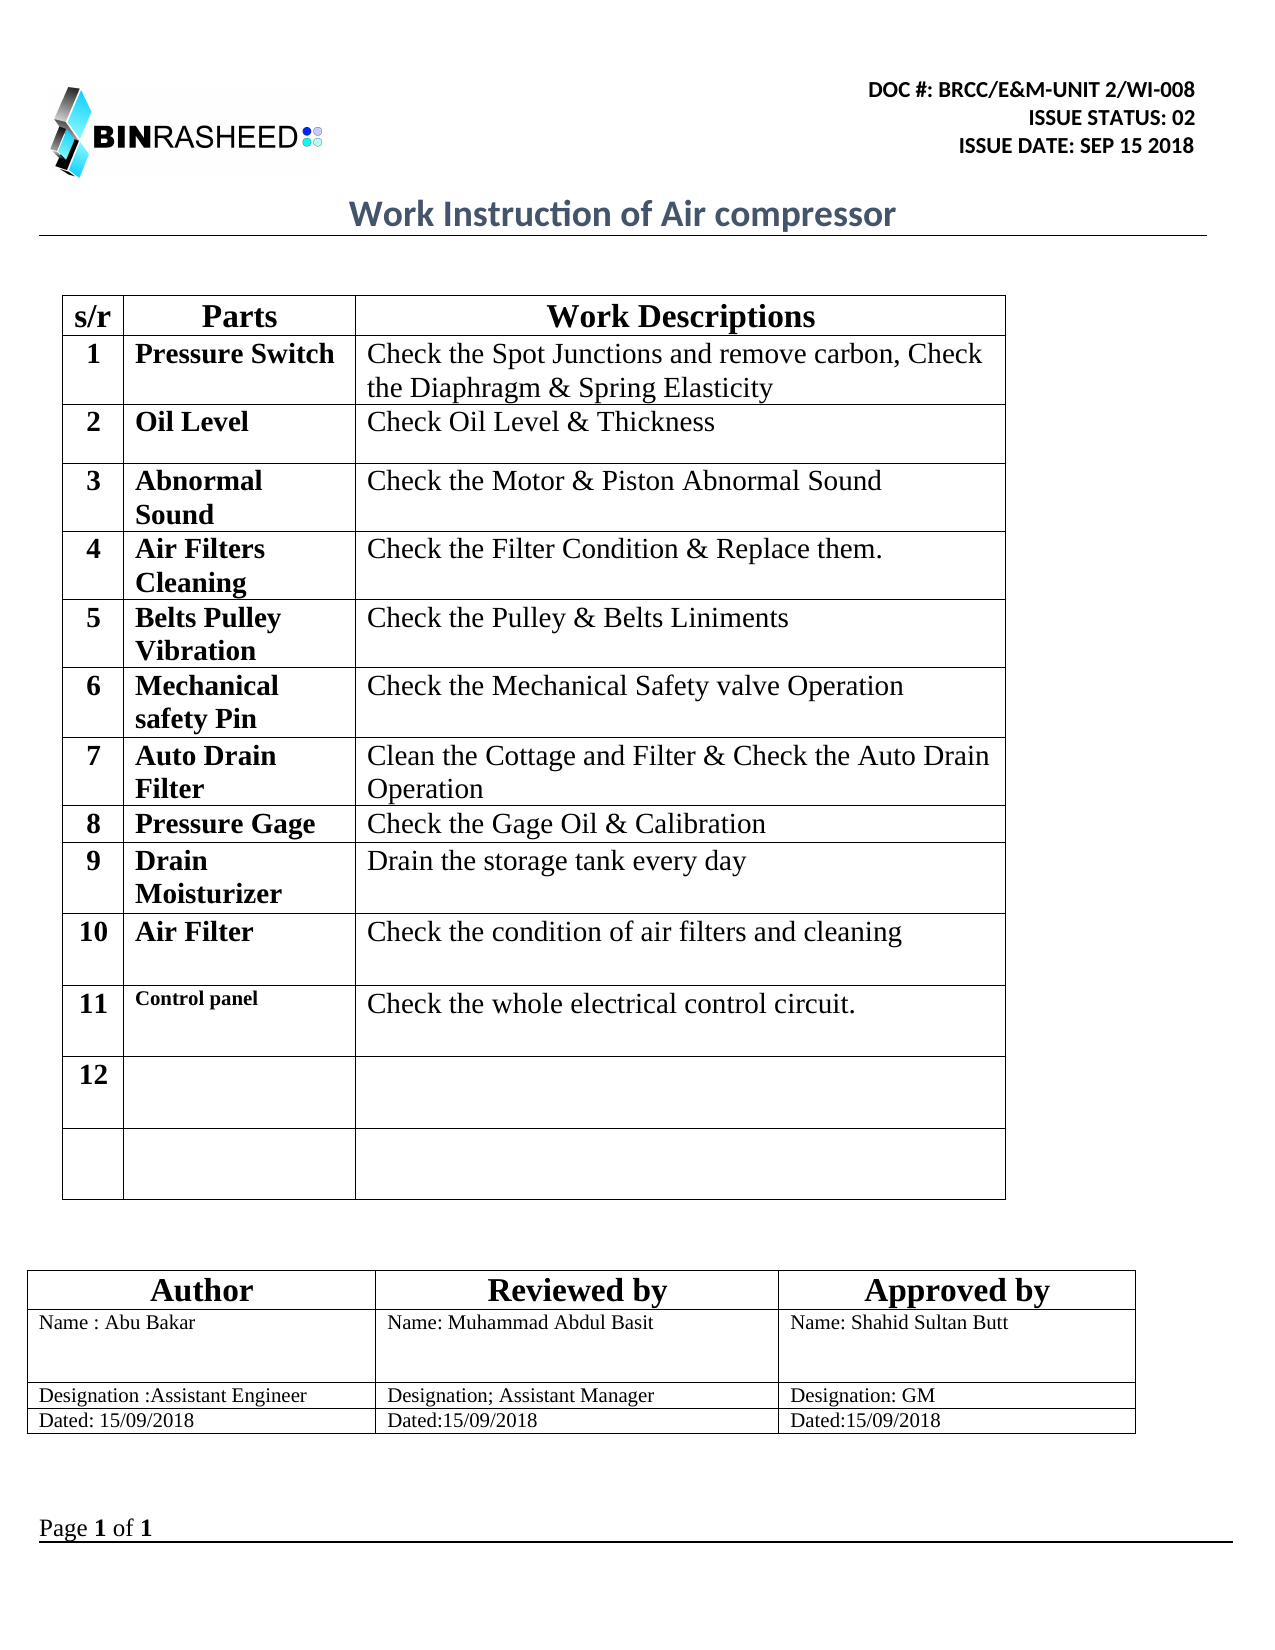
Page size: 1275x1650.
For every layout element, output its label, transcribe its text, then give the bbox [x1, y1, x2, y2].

table_cell 8 [63, 806, 123, 842]
table_cell Dated:15/09/2018 [376, 1409, 778, 1432]
table_header Author [28, 1271, 375, 1309]
table_cell [63, 1129, 123, 1199]
table_cell Check the Filter Condition & Replace them. [356, 532, 1005, 599]
table_cell Drain Moisturizer [124, 843, 355, 913]
table_cell Designation :Assistant Engineer [28, 1383, 375, 1407]
table_cell Air Filters Cleaning [124, 532, 355, 599]
table_cell Check the Pulley & Belts Liniments [356, 600, 1005, 667]
table_cell Mechanical safety Pin [124, 668, 355, 737]
table_cell 3 [63, 464, 123, 531]
table_header Approved by [779, 1271, 1135, 1309]
table_cell Name: Shahid Sultan Butt [779, 1310, 1135, 1382]
table_cell Dated: 15/09/2018 [28, 1409, 375, 1432]
table_cell 4 [63, 532, 123, 599]
table_header Work Descriptions [356, 296, 1005, 335]
table_header Reviewed by [376, 1271, 778, 1309]
table_cell Pressure Gage [124, 806, 355, 842]
picture [50, 87, 322, 178]
table_cell 11 [63, 986, 123, 1056]
table_cell Oil Level [124, 405, 355, 462]
table_cell 10 [63, 914, 123, 985]
table_cell Check the whole electrical control circuit. [356, 986, 1005, 1056]
table_cell Check Oil Level & Thickness [356, 405, 1005, 462]
table_cell Designation; Assistant Manager [376, 1383, 778, 1407]
table_cell Auto Drain Filter [124, 738, 355, 805]
table_cell 6 [63, 668, 123, 737]
table_cell 7 [63, 738, 123, 805]
table_cell Clean the Cottage and Filter & Check the Auto Drain Operation [356, 738, 1005, 805]
table_cell Drain the storage tank every day [356, 843, 1005, 913]
table_cell Check the Gage Oil & Calibration [356, 806, 1005, 842]
table_cell Name: Muhammad Abdul Basit [376, 1310, 778, 1382]
table_cell [356, 1057, 1005, 1128]
table_cell [124, 1057, 355, 1128]
table_cell Pressure Switch [124, 336, 355, 403]
table_cell 9 [63, 843, 123, 913]
table_cell Dated:15/09/2018 [779, 1409, 1135, 1432]
table_cell 2 [63, 405, 123, 462]
table_header Parts [124, 296, 355, 335]
table_cell Check the Spot Junctions and remove carbon, Check the Diaphragm & Spring Elasticity [356, 336, 1005, 403]
table_cell Air Filter [124, 914, 355, 985]
table_cell Name : Abu Bakar [28, 1310, 375, 1382]
table_cell Abnormal Sound [124, 464, 355, 531]
table_cell [356, 1129, 1005, 1199]
table_cell 1 [63, 336, 123, 403]
table_cell Designation: GM [779, 1383, 1135, 1407]
table_cell Check the Motor & Piston Abnormal Sound [356, 464, 1005, 531]
table_cell [124, 1129, 355, 1199]
table_header s/r [63, 296, 123, 335]
table_cell Check the Mechanical Safety valve Operation [356, 668, 1005, 737]
table_cell Belts Pulley Vibration [124, 600, 355, 667]
table_cell Check the condition of air filters and cleaning [356, 914, 1005, 985]
table_cell 5 [63, 600, 123, 667]
table_cell 12 [63, 1057, 123, 1128]
table_cell Control panel [124, 986, 355, 1056]
